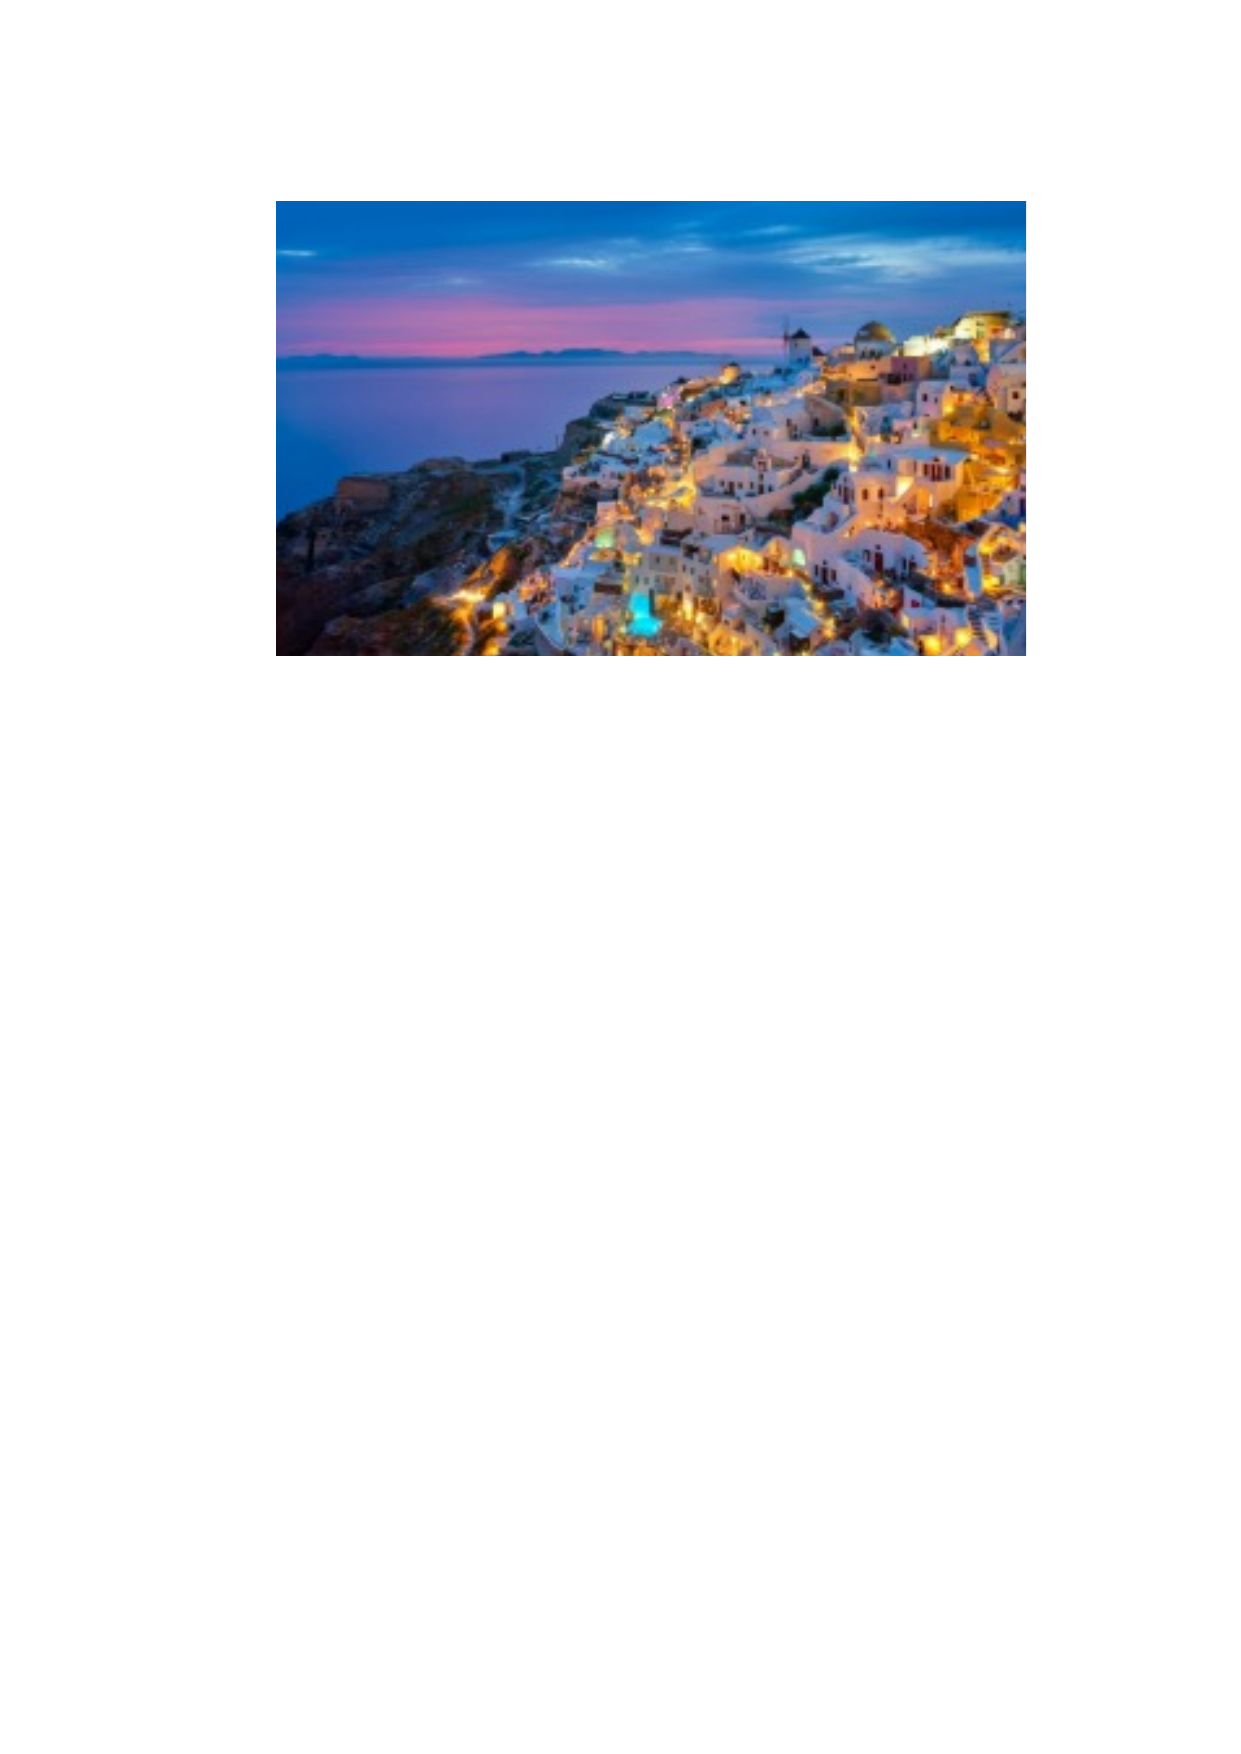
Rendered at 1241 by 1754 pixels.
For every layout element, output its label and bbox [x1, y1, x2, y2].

picture [276, 201, 1027, 656]
